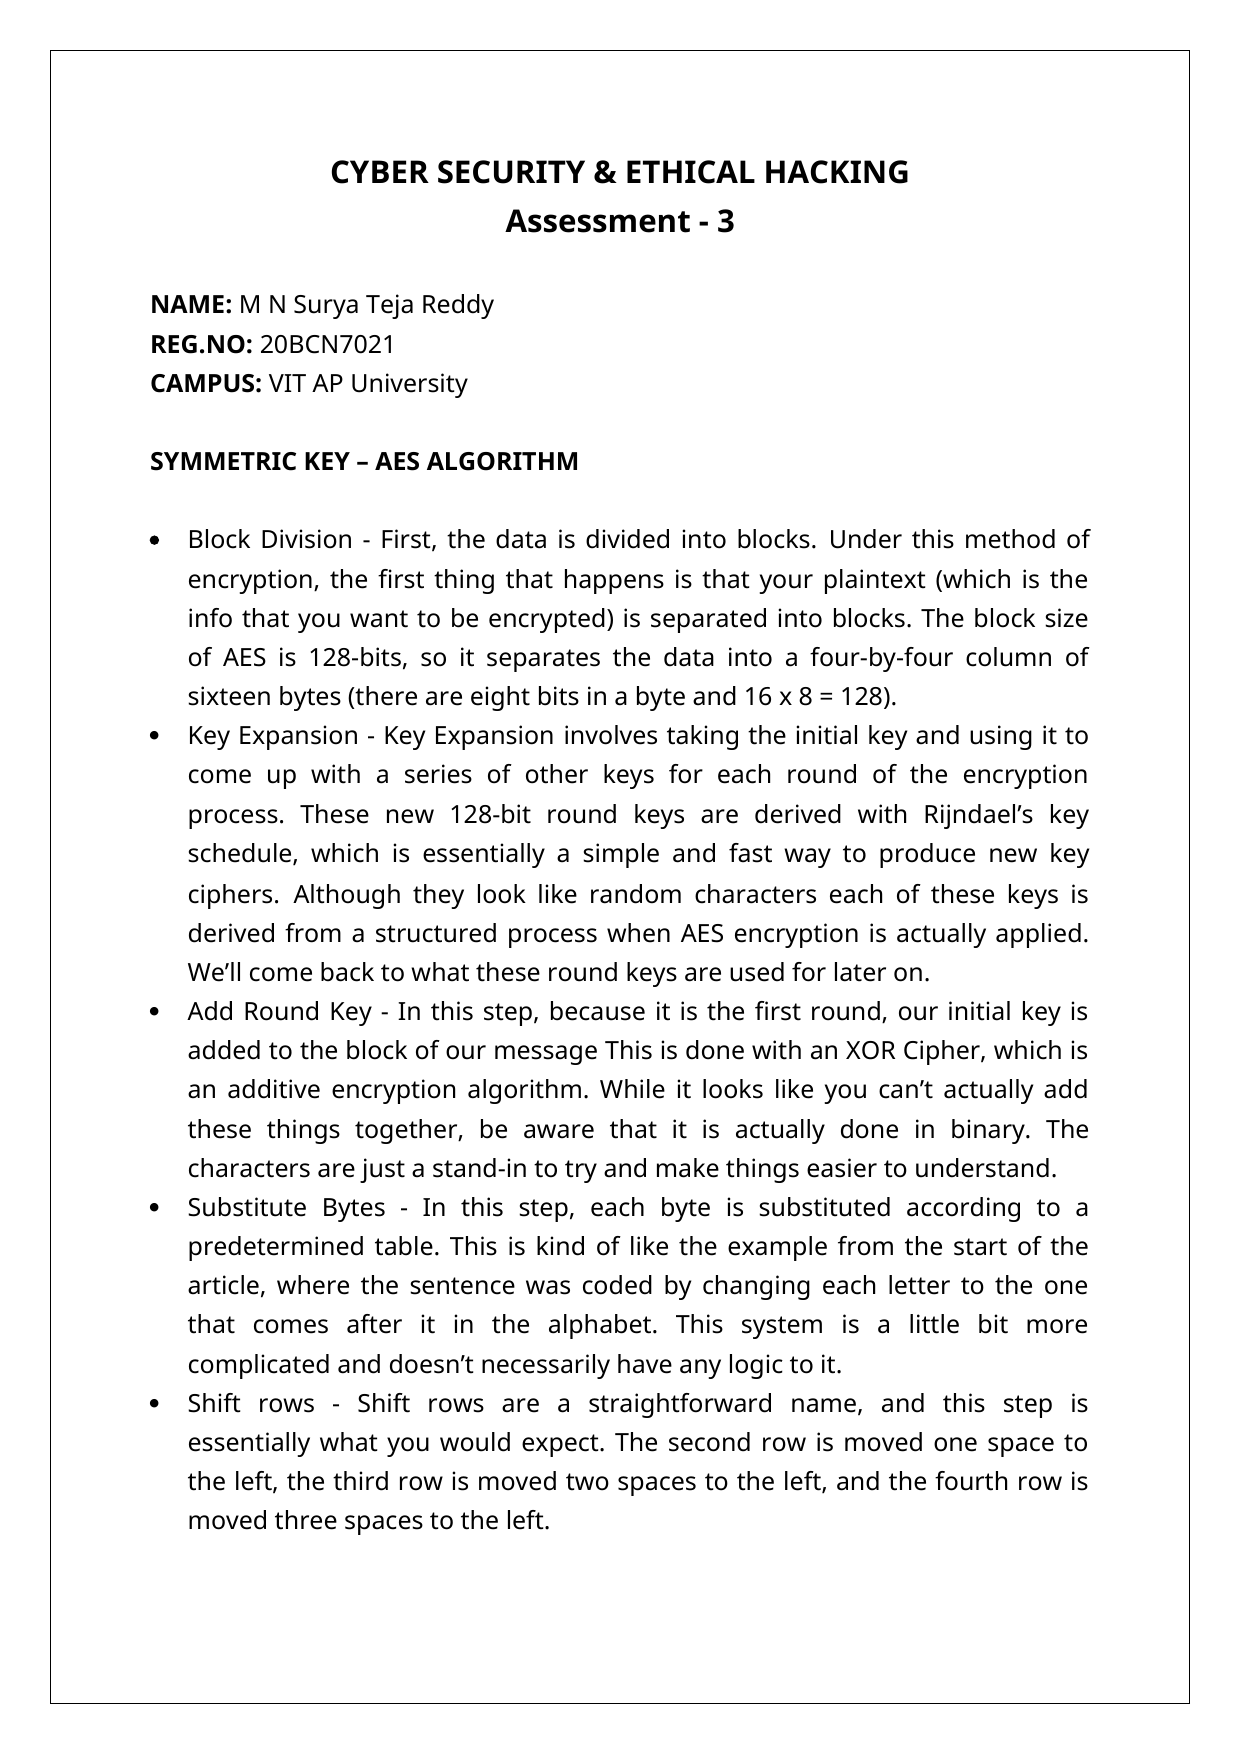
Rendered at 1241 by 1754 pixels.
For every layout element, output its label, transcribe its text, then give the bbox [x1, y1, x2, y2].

text NAME: M N Surya Teja Reddy [150, 287, 1090, 321]
text SYMMETRIC KEY – AES ALGORITHM [150, 444, 1090, 478]
list Key Expansion - Key Expansion involves taking the initial key and using it to come up with a series of other keys for each round of the encryption process. These new 128-bit round keys are derived with Rijndael’s key schedule, which is essentially a simple and fast way to produce new key ciphers. Although they look like random characters each of these keys is derived from a structured process when AES encryption is actually applied. We’ll come back to what these round keys are used for later on. [150, 718, 1090, 989]
text REG.NO: 20BCN7021 [150, 326, 1090, 360]
list Add Round Key - In this step, because it is the first round, our initial key is added to the block of our message This is done with an XOR Cipher, which is an additive encryption algorithm. While it looks like you can’t actually add these things together, be aware that it is actually done in binary. The characters are just a stand-in to try and make things easier to understand. [150, 994, 1090, 1184]
list Shift rows - Shift rows are a straightforward name, and this step is essentially what you would expect. The second row is moved one space to the left, the third row is moved two spaces to the left, and the fourth row is moved three spaces to the left. [150, 1386, 1090, 1537]
text CYBER SECURITY & ETHICAL HACKING [150, 150, 1090, 193]
list Substitute Bytes - In this step, each byte is substituted according to a predetermined table. This is kind of like the example from the start of the article, where the sentence was coded by changing each letter to the one that comes after it in the alphabet. This system is a little bit more complicated and doesn’t necessarily have any logic to it. [150, 1190, 1090, 1380]
list Block Division - First, the data is divided into blocks. Under this method of encryption, the first thing that happens is that your plaintext (which is the info that you want to be encrypted) is separated into blocks. The block size of AES is 128-bits, so it separates the data into a four-by-four column of sixteen bytes (there are eight bits in a byte and 16 x 8 = 128). [150, 522, 1090, 713]
text CAMPUS: VIT AP University [150, 365, 1090, 399]
text Assessment - 3 [150, 199, 1090, 242]
